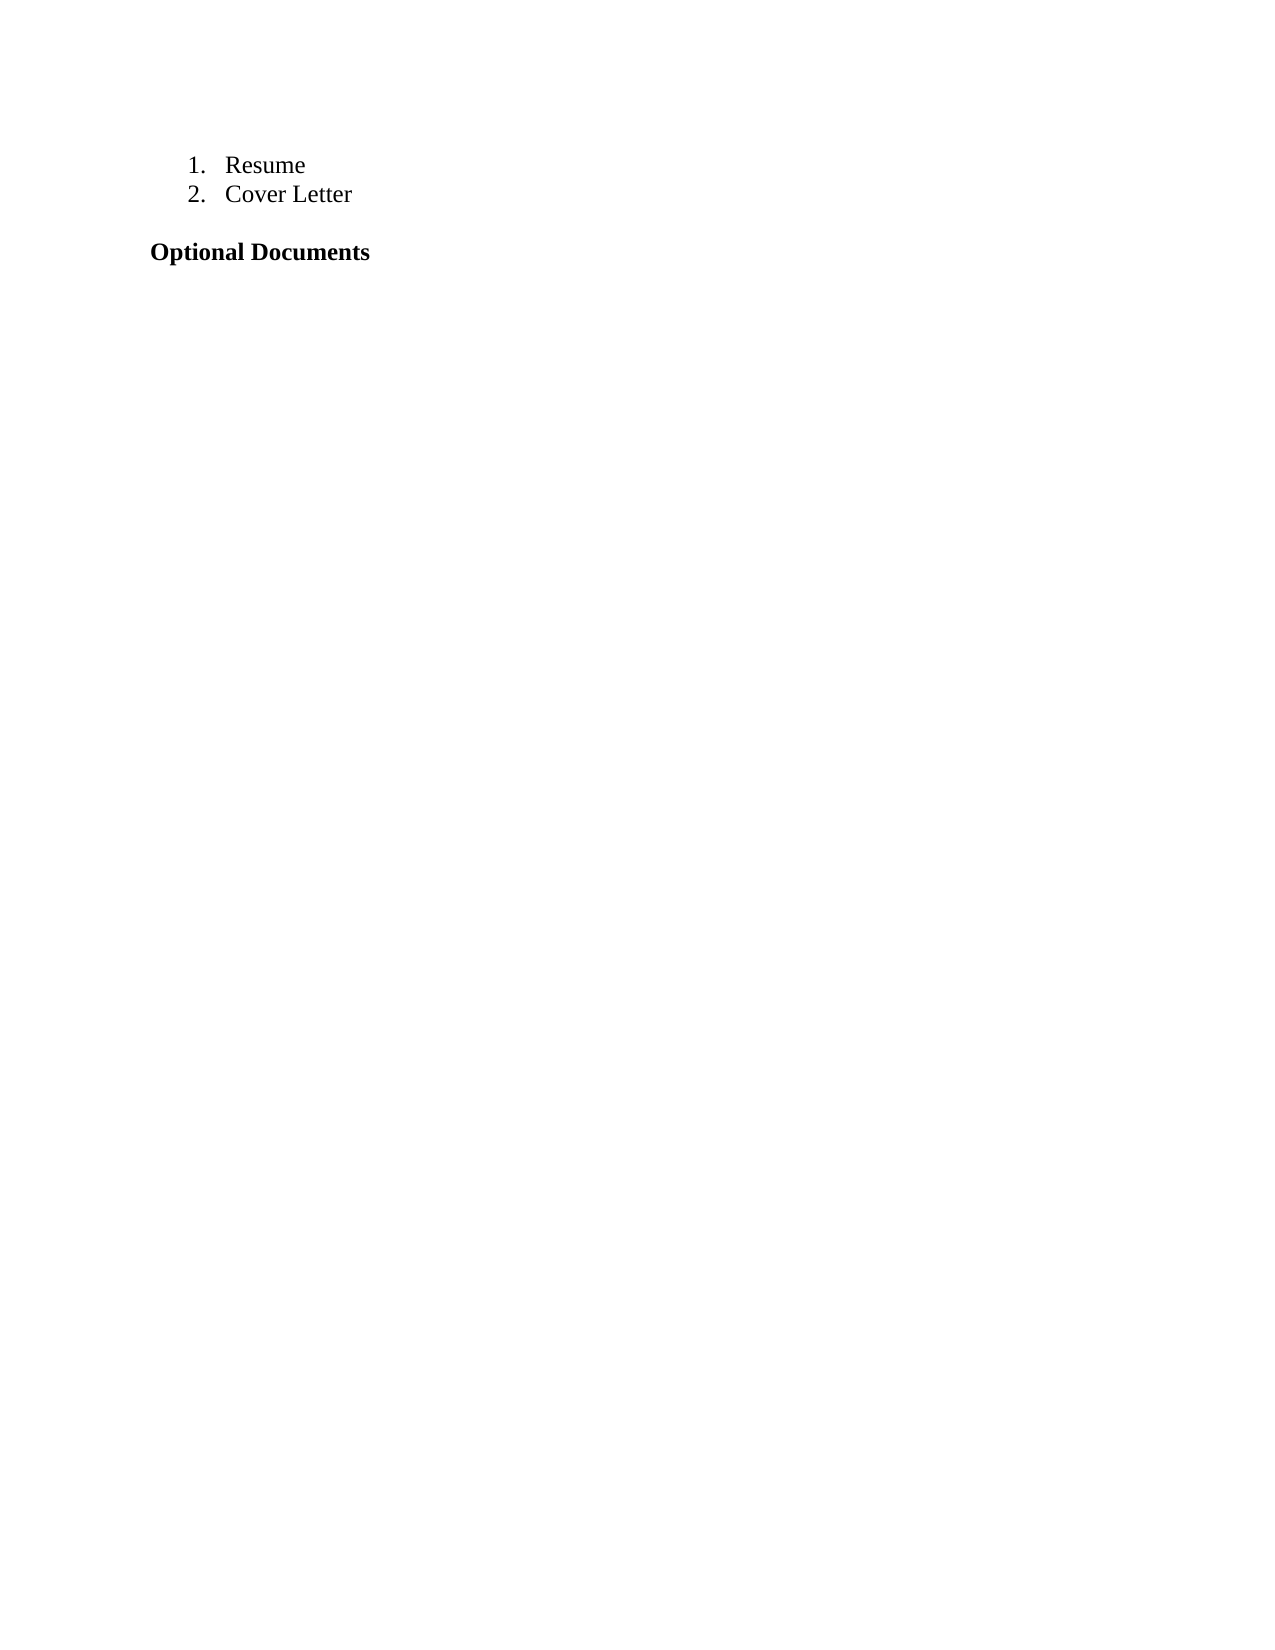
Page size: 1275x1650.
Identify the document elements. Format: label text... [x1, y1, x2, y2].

text Optional Documents [150, 237, 1125, 265]
list Cover Letter [187, 179, 1125, 207]
list Resume [187, 150, 1125, 179]
